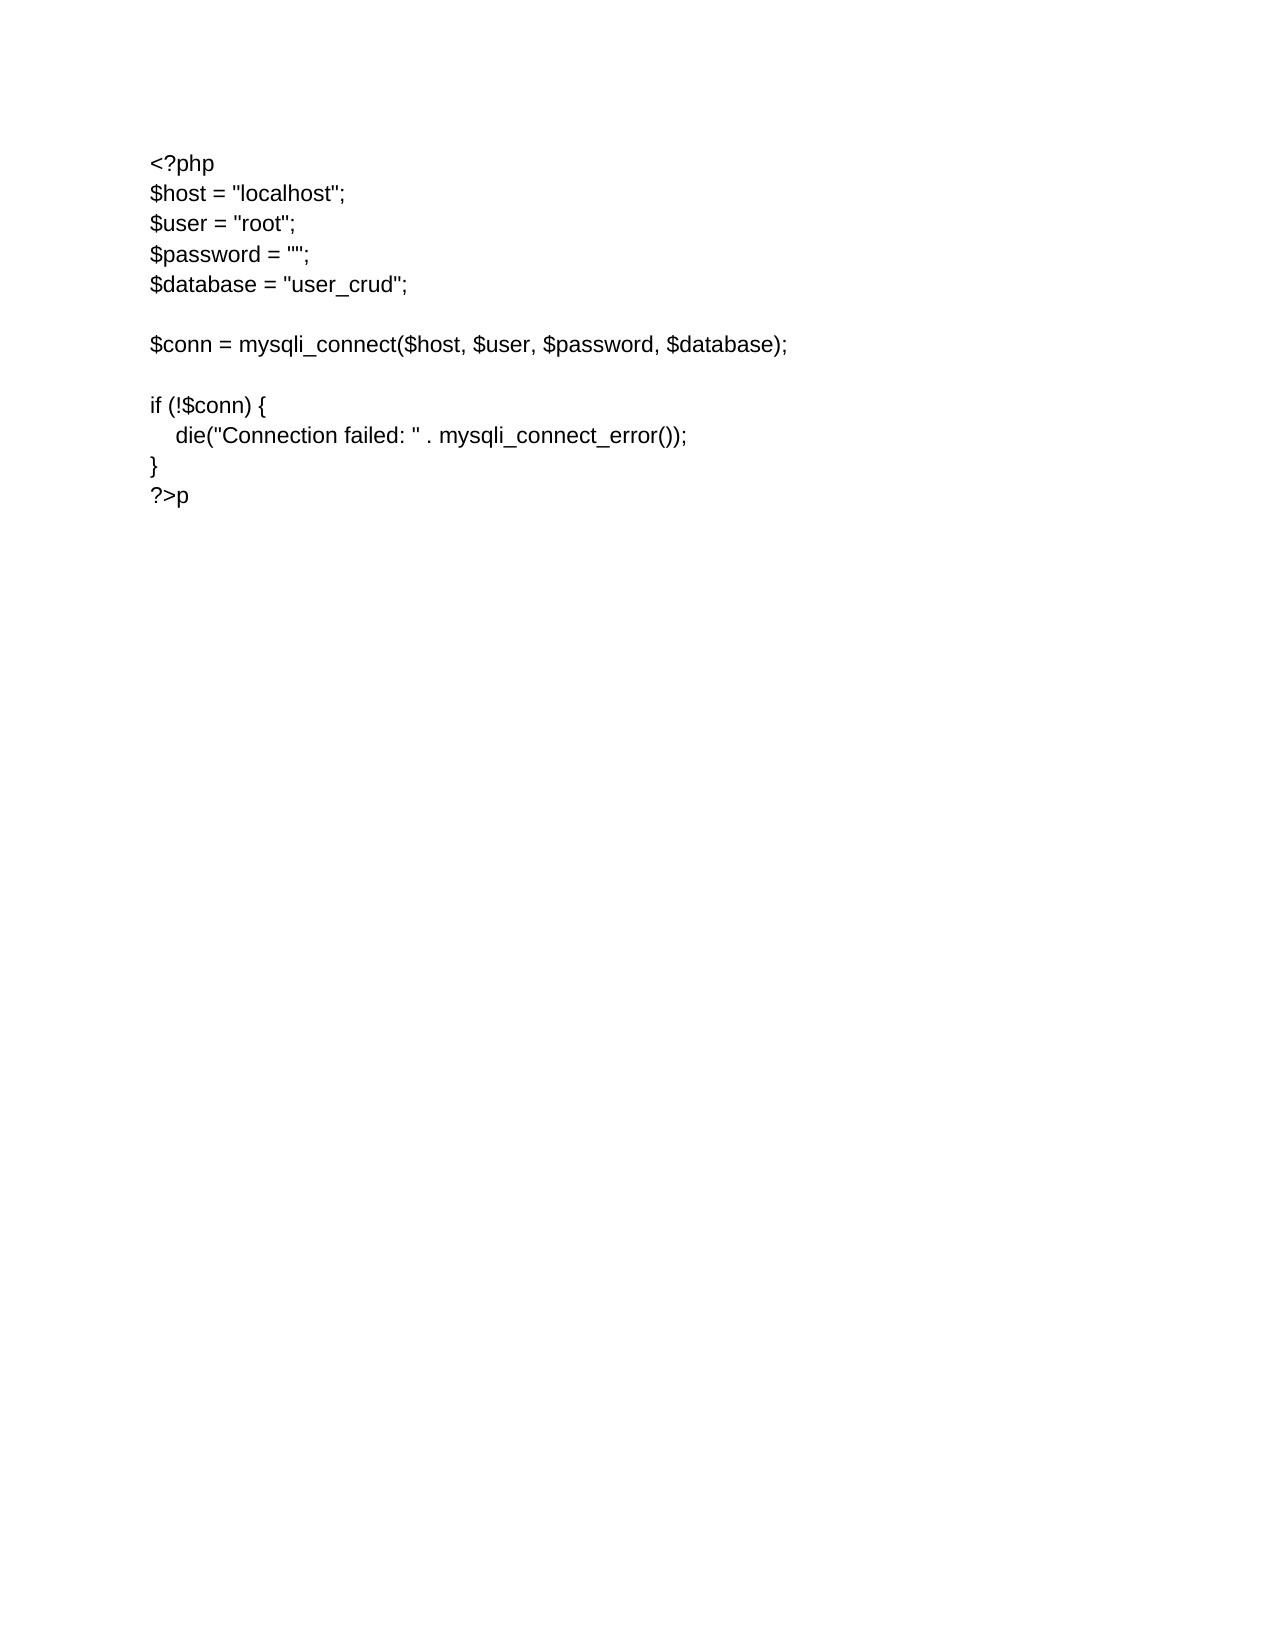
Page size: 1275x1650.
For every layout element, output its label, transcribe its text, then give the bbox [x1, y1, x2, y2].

text } [150, 452, 1125, 478]
text <?php [150, 150, 1125, 176]
text die("Connection failed: " . mysqli_connect_error()); [150, 422, 1125, 448]
text $password = ""; [150, 241, 1125, 267]
text if (!$conn) { [150, 392, 1125, 418]
text ?>p [150, 482, 1125, 509]
text $conn = mysqli_connect($host, $user, $password, $database); [150, 331, 1125, 358]
text $database = "user_crud"; [150, 271, 1125, 297]
text $user = "root"; [150, 210, 1125, 237]
text $host = "localhost"; [150, 180, 1125, 207]
